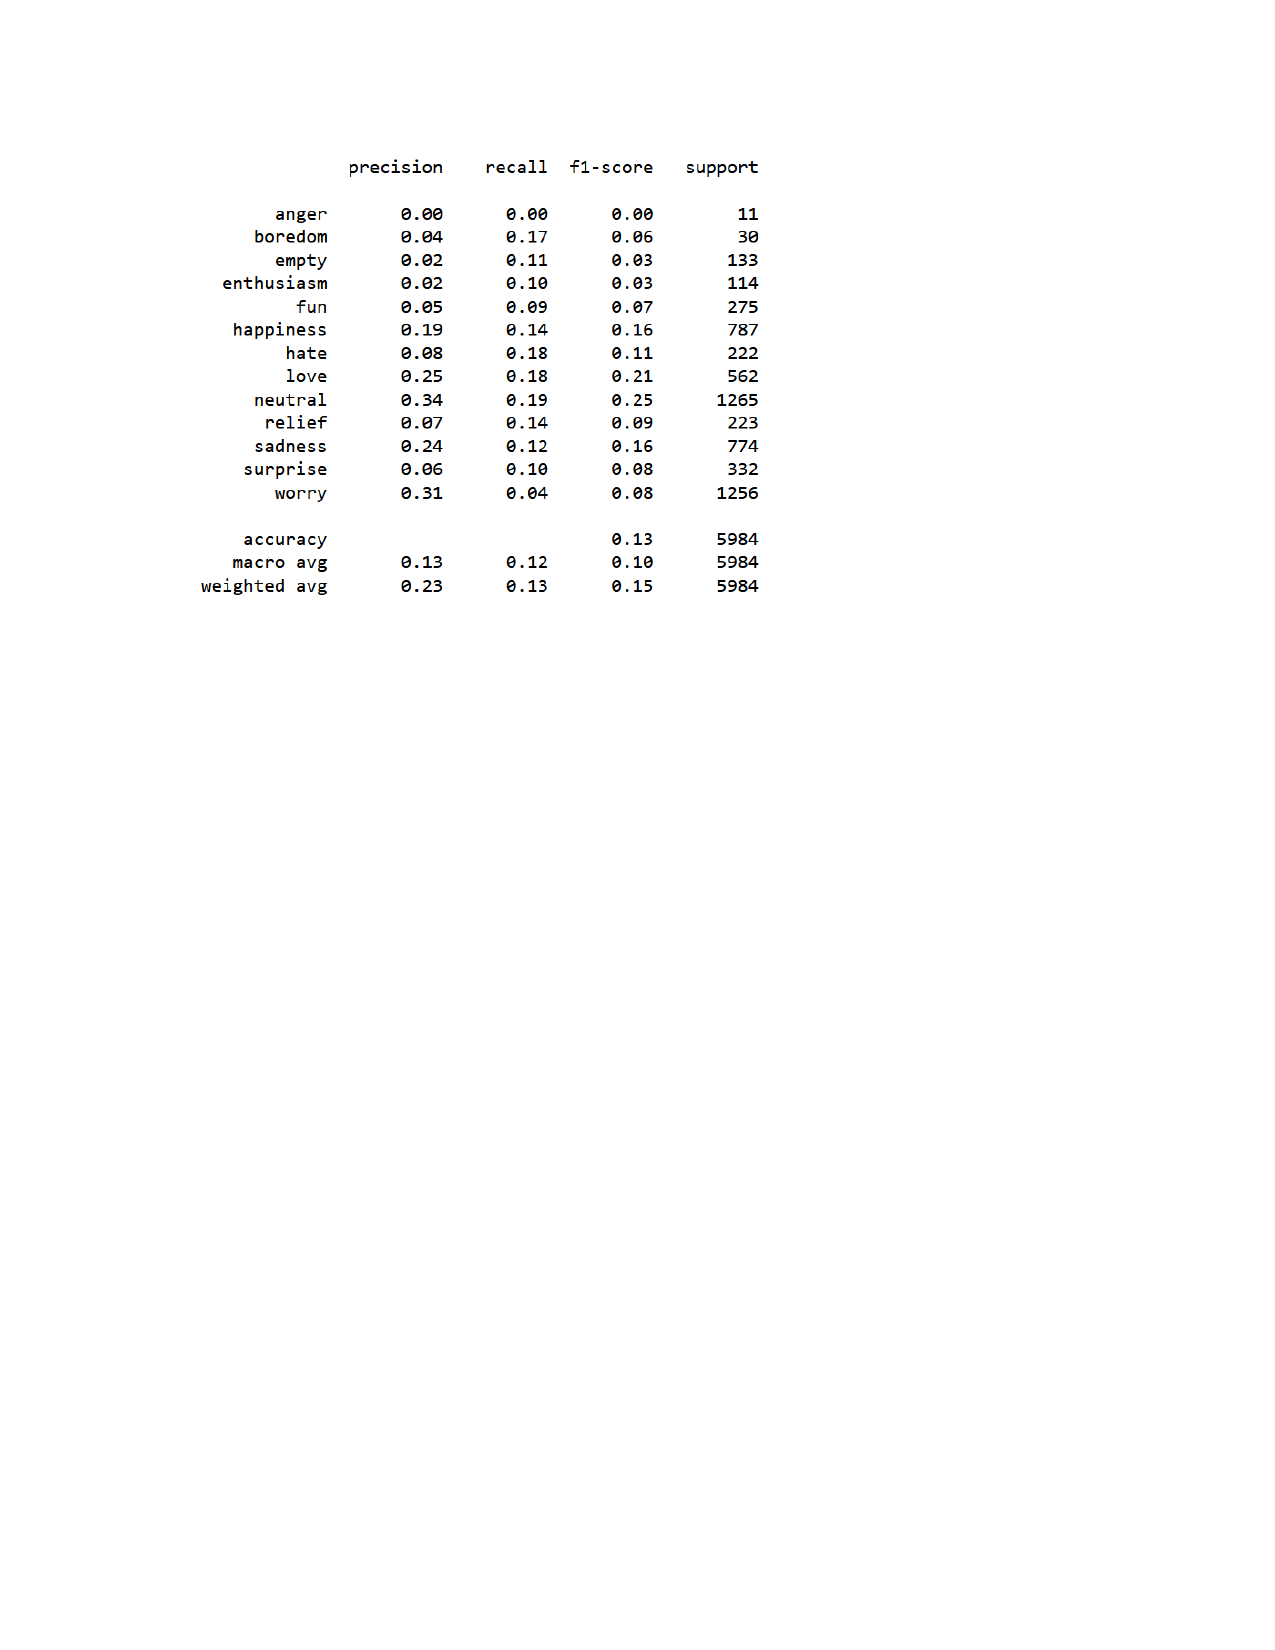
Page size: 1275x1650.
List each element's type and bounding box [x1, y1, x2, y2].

picture [187, 150, 769, 604]
